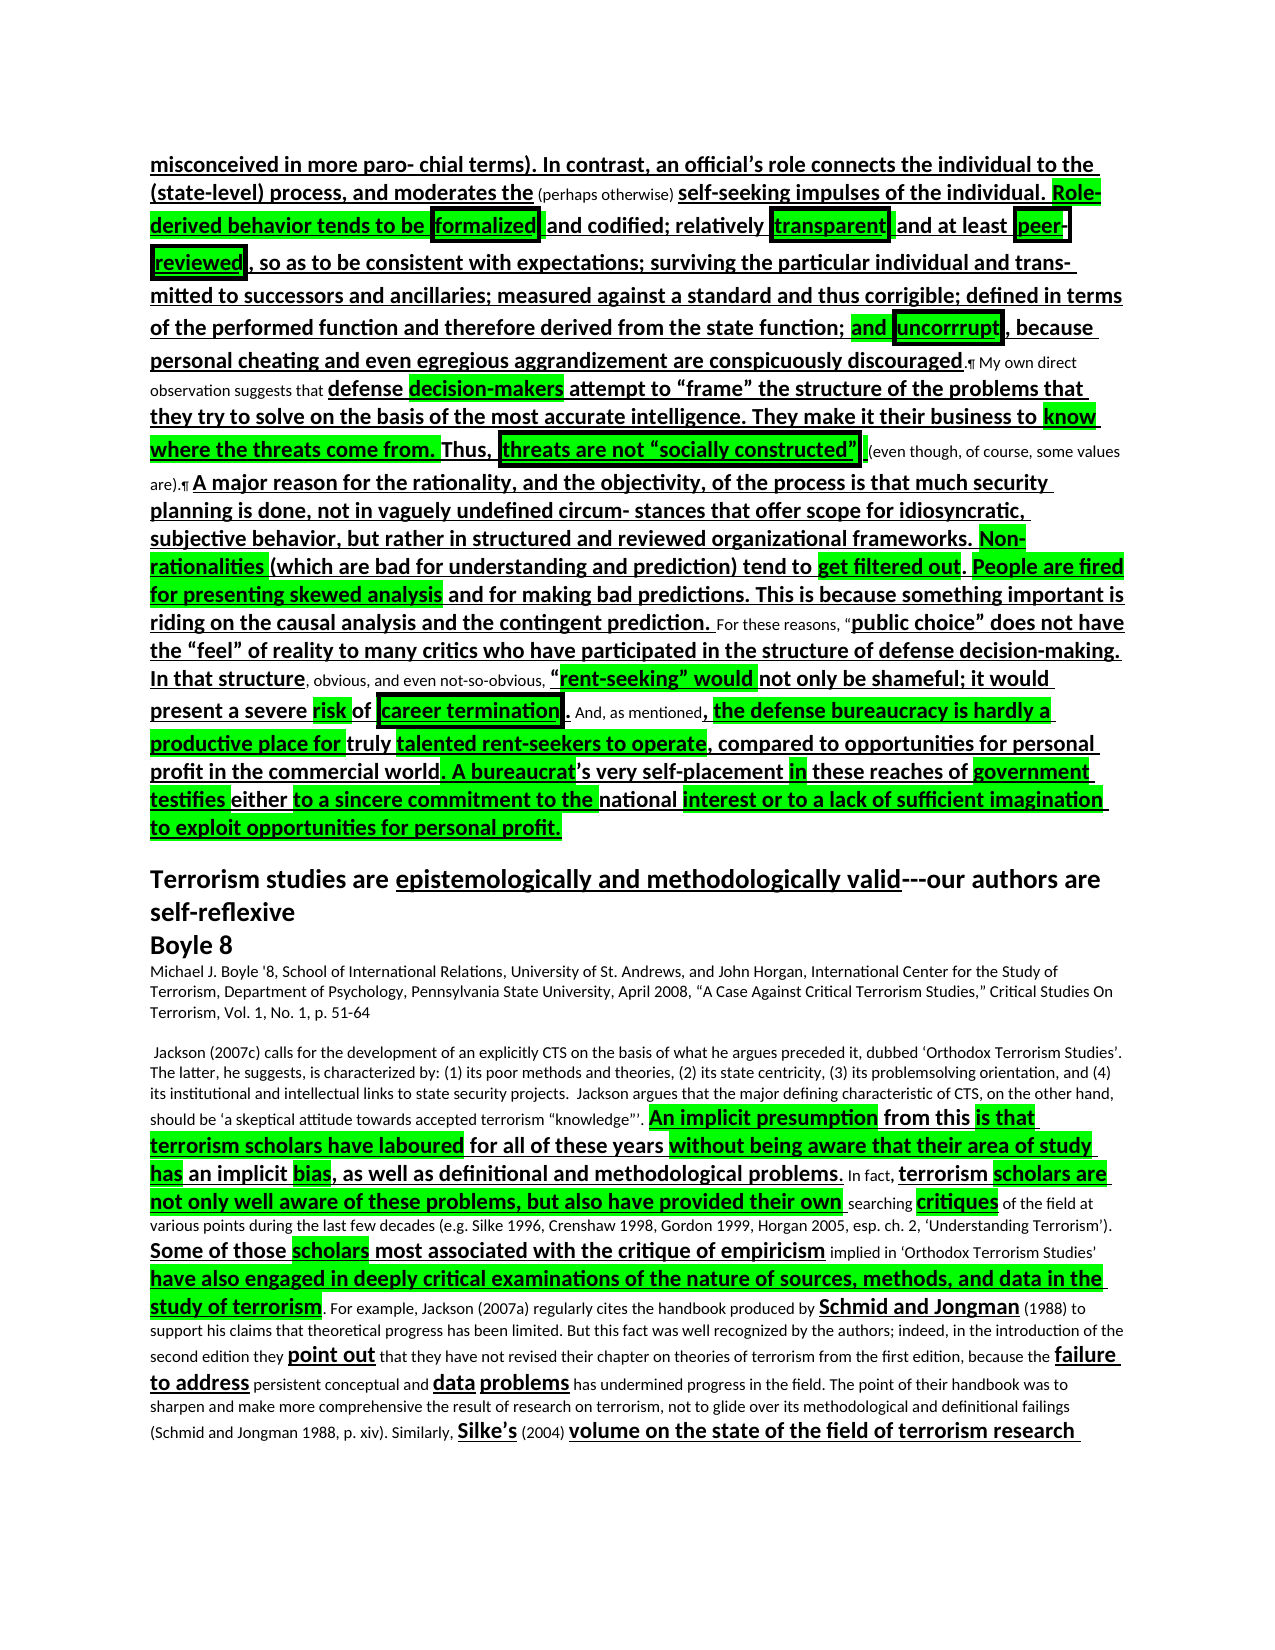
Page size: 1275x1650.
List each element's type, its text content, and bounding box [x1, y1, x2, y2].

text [150, 150, 1125, 604]
text Boyle 8 [150, 928, 1125, 961]
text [150, 1042, 1125, 1444]
text Michael J. Boyle '8, School of International Relations, University of St. Andrews, and John Horgan, International Center for the Study of Terrorism, Department of Psychology, Pennsylvania State University, April 2008, “A Case Against Critical Terrorism Studies,” Critical Studies On Terrorism, Vol. 1, No. 1, p. 51-64 [150, 961, 1125, 1022]
subtitle Terrorism studies are epistemologically and methodologically valid---our authors are self-reflexive [150, 862, 1125, 928]
